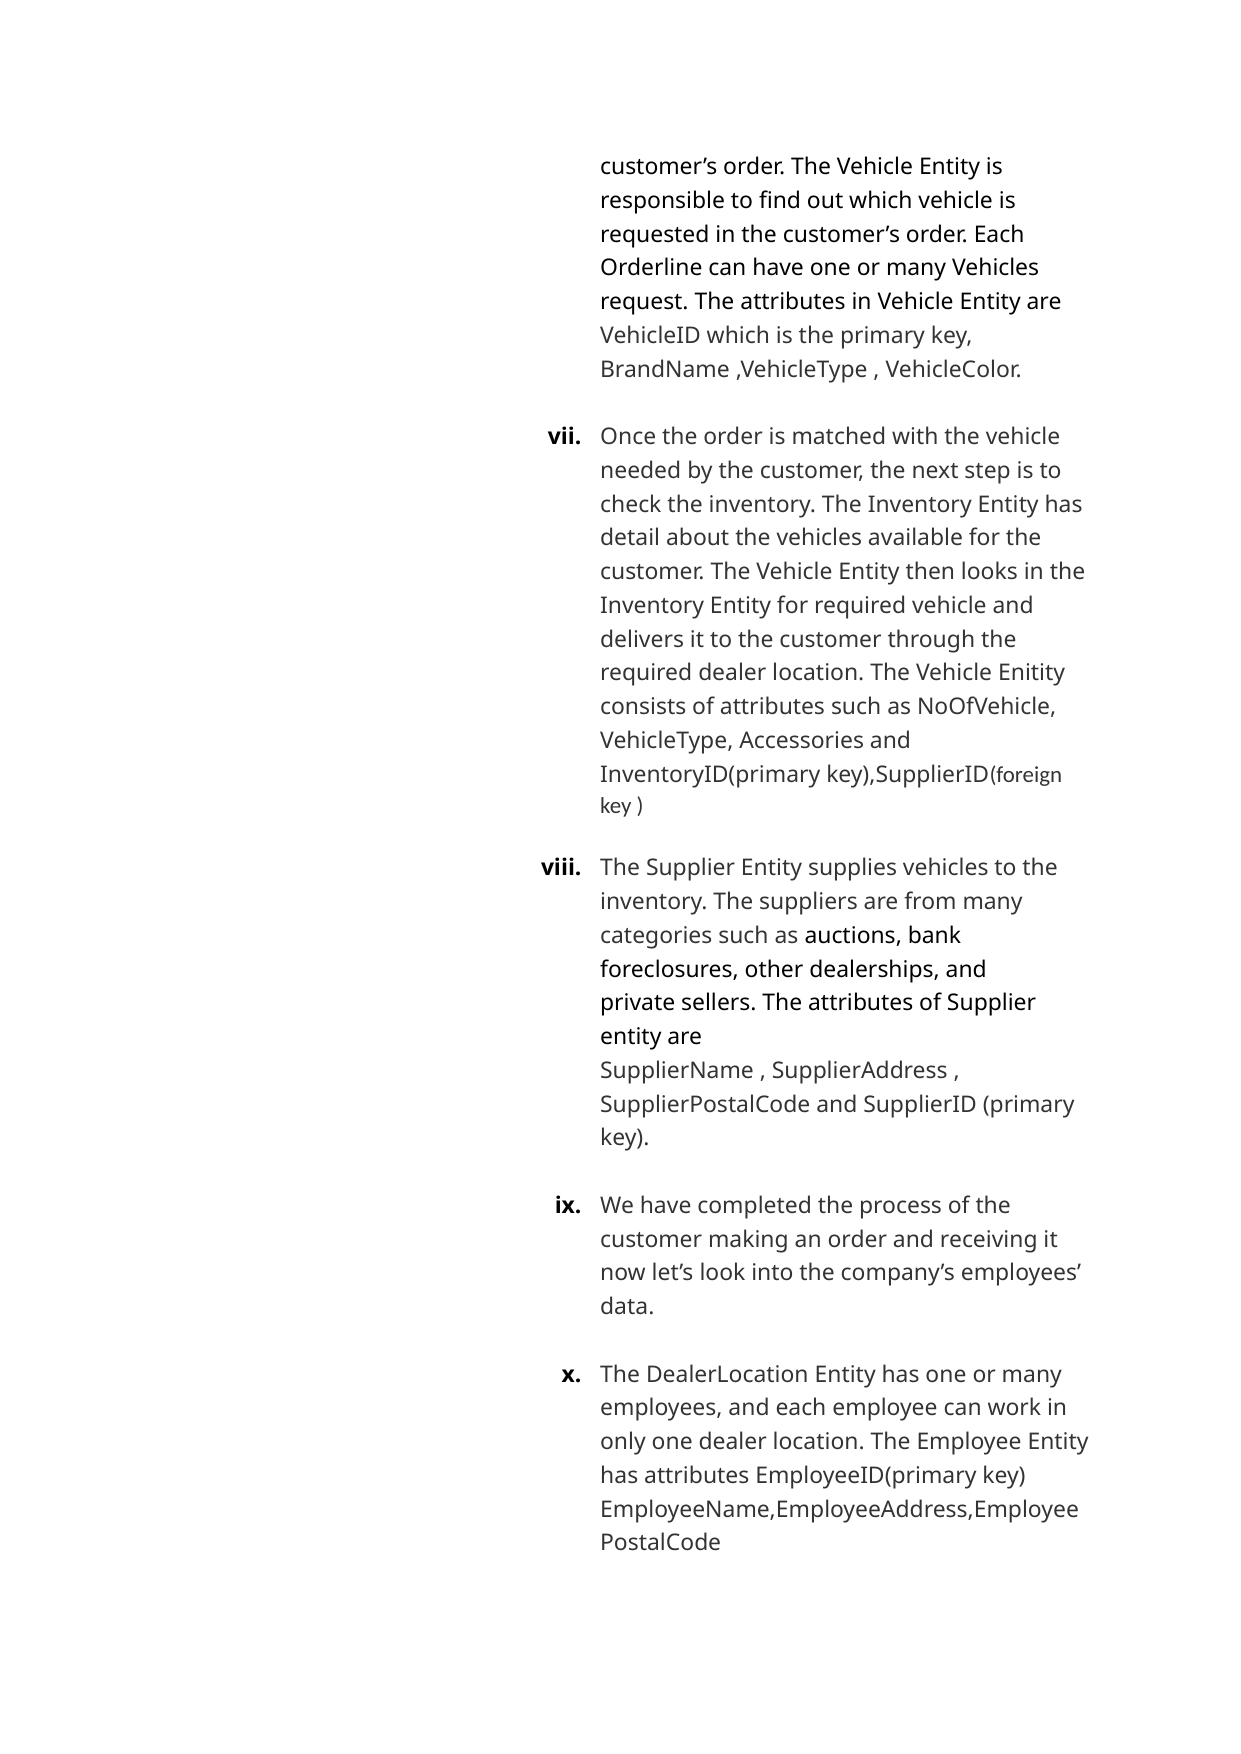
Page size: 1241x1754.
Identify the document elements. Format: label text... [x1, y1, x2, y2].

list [581, 150, 1090, 384]
list The Supplier Entity supplies vehicles to the inventory. The suppliers are from many categories such as auctions, bank foreclosures, other dealerships, and private sellers. The attributes of Supplier entity are SupplierName , SupplierAddress , SupplierPostalCode and SupplierID (primary key). [581, 851, 1090, 1153]
list The DealerLocation Entity has one or many employees, and each employee can work in only one dealer location. The Employee Entity has attributes EmployeeID(primary key) EmployeeName,EmployeeAddress,EmployeePostalCode [581, 1358, 1090, 1558]
list Once the order is matched with the vehicle needed by the customer, the next step is to check the inventory. The Inventory Entity has detail about the vehicles available for the customer. The Vehicle Entity then looks in the Inventory Entity for required vehicle and delivers it to the customer through the required dealer location. The Vehicle Enitity consists of attributes such as NoOfVehicle, VehicleType, Accessories and InventoryID(primary key),SupplierID(foreign key ) [581, 420, 1090, 849]
list We have completed the process of the customer making an order and receiving it now let’s look into the company’s employees’ data. [581, 1189, 1090, 1321]
